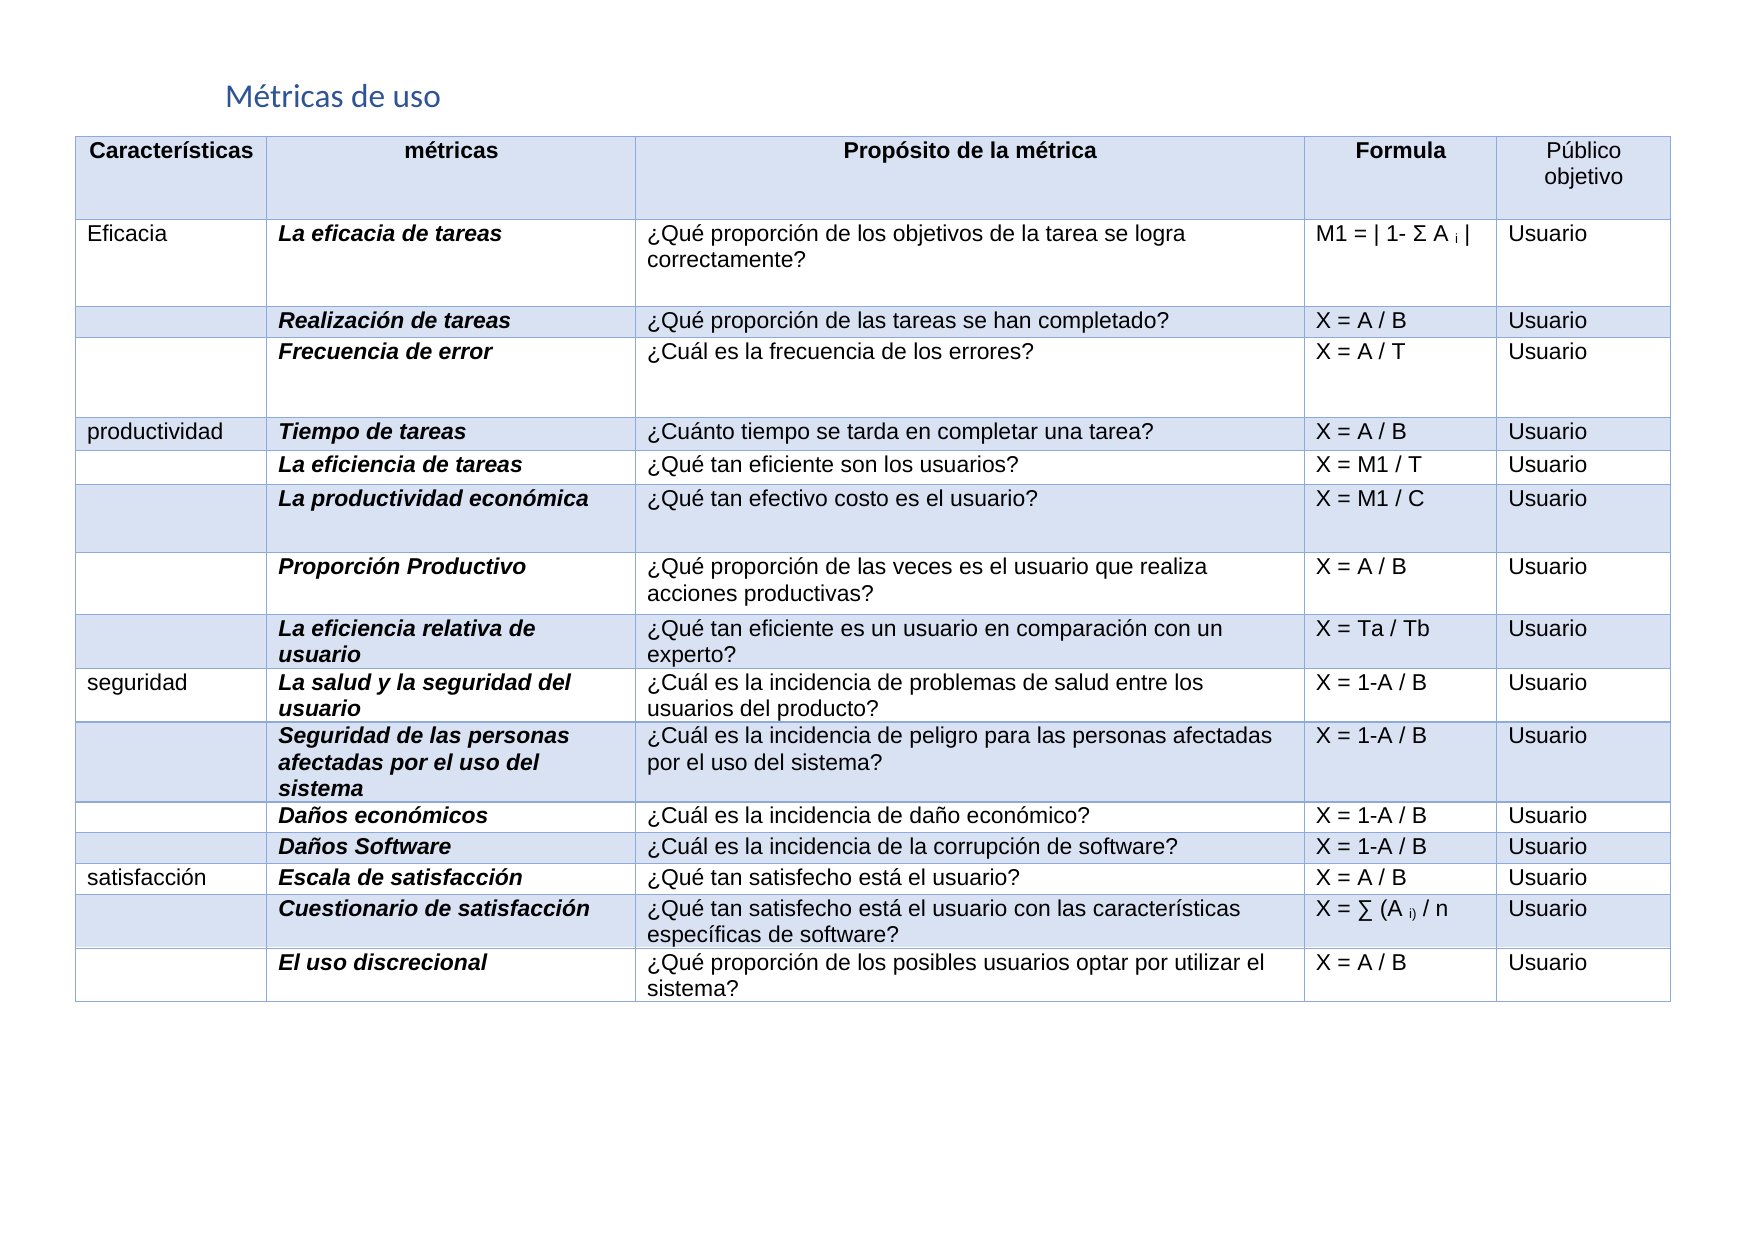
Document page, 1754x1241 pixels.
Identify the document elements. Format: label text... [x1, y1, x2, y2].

text Métricas de uso [225, 75, 1679, 116]
table_cell El uso discrecional [267, 949, 635, 1001]
table_cell [76, 615, 266, 668]
table_cell La eficiencia relativa de usuario [267, 615, 635, 668]
table_header Características [76, 137, 266, 219]
table_cell ¿Qué tan eficiente es un usuario en comparación con un experto? [636, 615, 1304, 668]
table_cell ¿Qué proporción de los objetivos de la tarea se logra correctamente? [636, 220, 1304, 306]
table_cell X = A / T [1305, 338, 1496, 417]
table_cell ¿Cuál es la incidencia de la corrupción de software? [636, 833, 1304, 863]
table_cell La productividad económica [267, 485, 635, 552]
table_cell X = 1-A / B [1305, 803, 1496, 832]
table_cell X = A / B [1305, 307, 1496, 337]
table_cell Usuario [1497, 949, 1670, 1001]
table_header métricas [267, 137, 635, 219]
table_cell X = A / B [1305, 418, 1496, 450]
table_cell [76, 949, 266, 1001]
table_cell ¿Qué tan eficiente son los usuarios? [636, 451, 1304, 483]
table_cell ¿Qué proporción de las tareas se han completado? [636, 307, 1304, 337]
table_cell [76, 833, 266, 863]
table_cell M1 = | 1- Σ A i | [1305, 220, 1496, 306]
table_cell [76, 895, 266, 947]
table_cell ¿Qué proporción de las veces es el usuario que realiza acciones productivas? [636, 553, 1304, 614]
table_cell ¿Cuánto tiempo se tarda en completar una tarea? [636, 418, 1304, 450]
table_cell [76, 338, 266, 417]
table_cell Usuario [1497, 418, 1670, 450]
table_cell Realización de tareas [267, 307, 635, 337]
table_header Público objetivo [1497, 137, 1670, 219]
table_cell La eficiencia de tareas [267, 451, 635, 483]
table_cell Proporción Productivo [267, 553, 635, 614]
table_cell Frecuencia de error [267, 338, 635, 417]
table_cell Usuario [1497, 723, 1670, 801]
table_cell Daños económicos [267, 803, 635, 832]
table_cell Daños Software [267, 833, 635, 863]
table_cell [76, 451, 266, 483]
table_cell Usuario [1497, 220, 1670, 306]
table_cell ¿Qué tan satisfecho está el usuario? [636, 864, 1304, 894]
table_cell La salud y la seguridad del usuario [267, 669, 635, 721]
table_header Propósito de la métrica [636, 137, 1304, 219]
table_cell X = A / B [1305, 553, 1496, 614]
table_cell [76, 485, 266, 552]
table_cell X = 1-A / B [1305, 723, 1496, 801]
table_cell ¿Cuál es la frecuencia de los errores? [636, 338, 1304, 417]
table_header Formula [1305, 137, 1496, 219]
table_cell Tiempo de tareas [267, 418, 635, 450]
table_cell seguridad [76, 669, 266, 721]
table_cell Usuario [1497, 895, 1670, 947]
table_cell Seguridad de las personas afectadas por el uso del sistema [267, 723, 635, 801]
table_cell Usuario [1497, 553, 1670, 614]
table_cell Usuario [1497, 451, 1670, 483]
table_cell ¿Cuál es la incidencia de daño económico? [636, 803, 1304, 832]
table_cell X = A / B [1305, 864, 1496, 894]
table_cell X = M1 / T [1305, 451, 1496, 483]
table_cell ¿Qué tan satisfecho está el usuario con las características específicas de software? [636, 895, 1304, 947]
table_cell productividad [76, 418, 266, 450]
table_cell ¿Qué proporción de los posibles usuarios optar por utilizar el sistema? [636, 949, 1304, 1001]
table_cell Usuario [1497, 485, 1670, 552]
table_cell [76, 803, 266, 832]
table_cell Usuario [1497, 615, 1670, 668]
table_cell ¿Cuál es la incidencia de peligro para las personas afectadas por el uso del sistema? [636, 723, 1304, 801]
table_cell X = M1 / C [1305, 485, 1496, 552]
table_cell [76, 553, 266, 614]
table_cell Eficacia [76, 220, 266, 306]
table_cell La eficacia de tareas [267, 220, 635, 306]
table_cell X = 1-A / B [1305, 833, 1496, 863]
table_cell X = 1-A / B [1305, 669, 1496, 721]
table_cell ¿Cuál es la incidencia de problemas de salud entre los usuarios del producto? [636, 669, 1304, 721]
table_cell Cuestionario de satisfacción [267, 895, 635, 947]
table_cell Usuario [1497, 833, 1670, 863]
table_cell Usuario [1497, 338, 1670, 417]
table_cell X = A / B [1305, 949, 1496, 1001]
table_cell Usuario [1497, 864, 1670, 894]
table_cell [76, 723, 266, 801]
table_cell [76, 307, 266, 337]
table_cell X = ∑ (A i) / n [1305, 895, 1496, 947]
table_cell satisfacción [76, 864, 266, 894]
table_cell Escala de satisfacción [267, 864, 635, 894]
table_cell Usuario [1497, 803, 1670, 832]
table_cell ¿Qué tan efectivo costo es el usuario? [636, 485, 1304, 552]
table_cell Usuario [1497, 669, 1670, 721]
table_cell Usuario [1497, 307, 1670, 337]
table_cell X = Ta / Tb [1305, 615, 1496, 668]
